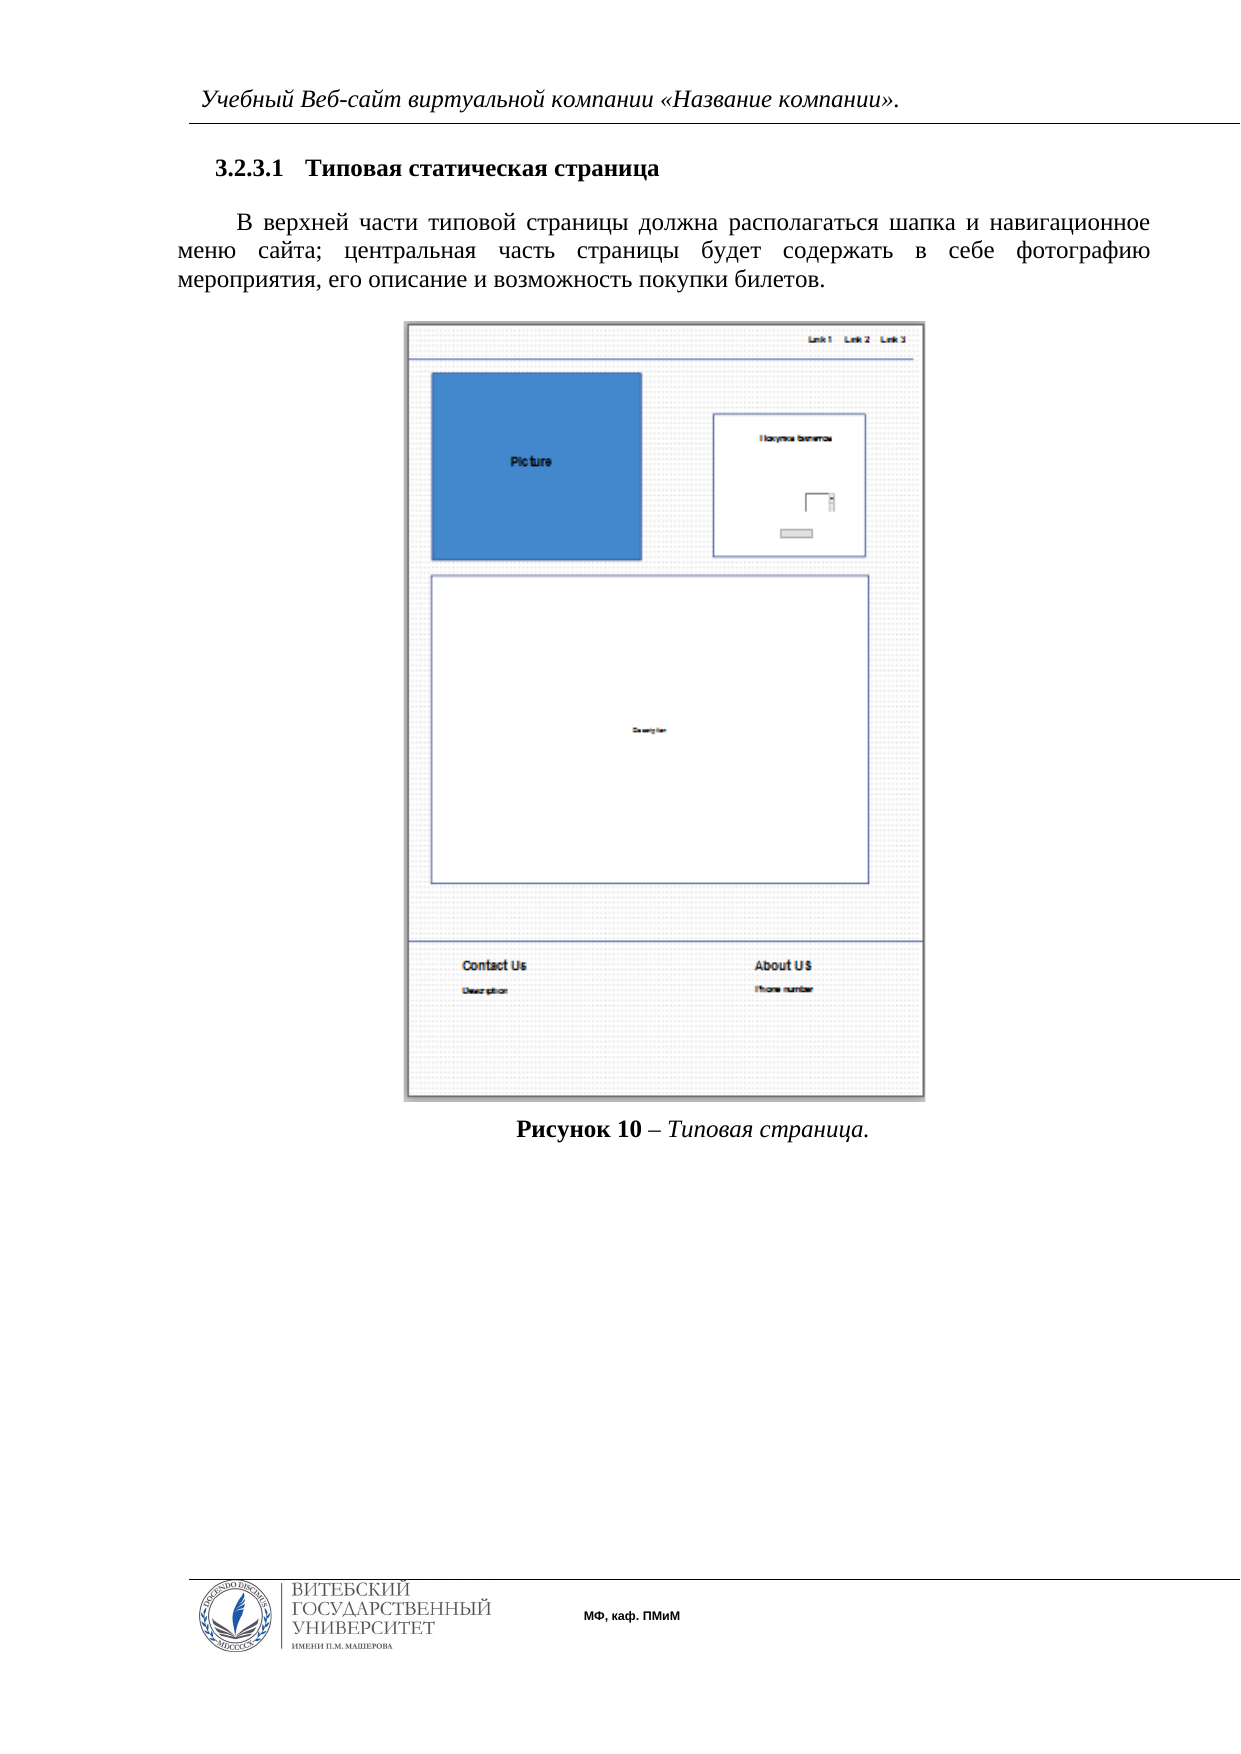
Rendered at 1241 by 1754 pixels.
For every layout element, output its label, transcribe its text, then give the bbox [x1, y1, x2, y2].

picture [403, 321, 926, 1102]
text В верхней части типовой страницы должна располагаться шапка и навигационное меню сайта; центральная часть страницы будет содержать в себе фотографию мероприятия, его описание и возможность покупки билетов. [177, 207, 1152, 293]
subtitle Типовая статическая страница [215, 153, 1152, 182]
picture [199, 1580, 491, 1652]
text Рисунок 10 – Типовая страница. [177, 1114, 1152, 1143]
